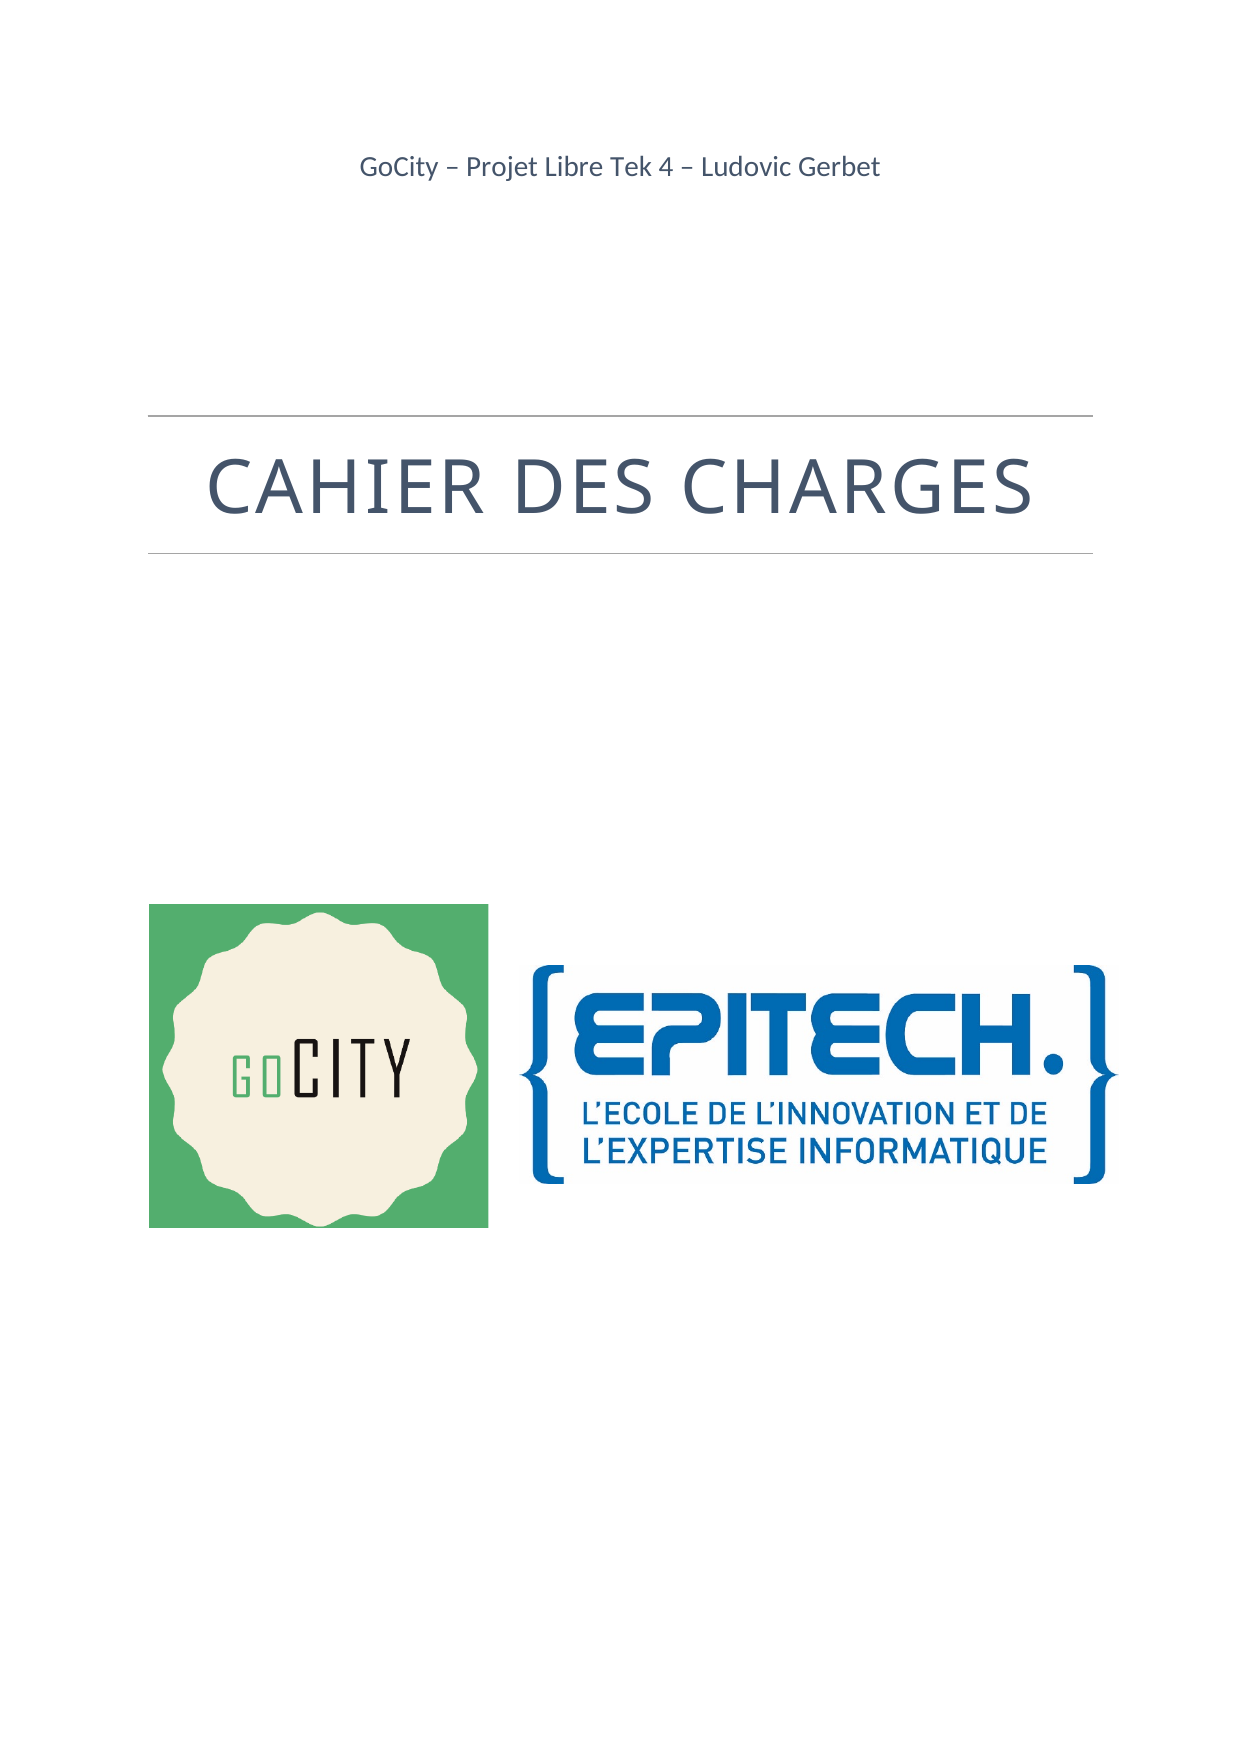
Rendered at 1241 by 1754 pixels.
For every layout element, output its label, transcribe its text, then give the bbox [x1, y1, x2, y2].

picture [518, 965, 1119, 1184]
picture [147, 904, 489, 1226]
subtitle GoCity – Projet Libre Tek 4 – Ludovic Gerbet [148, 148, 1093, 183]
title Cahier des charges [148, 417, 1093, 553]
